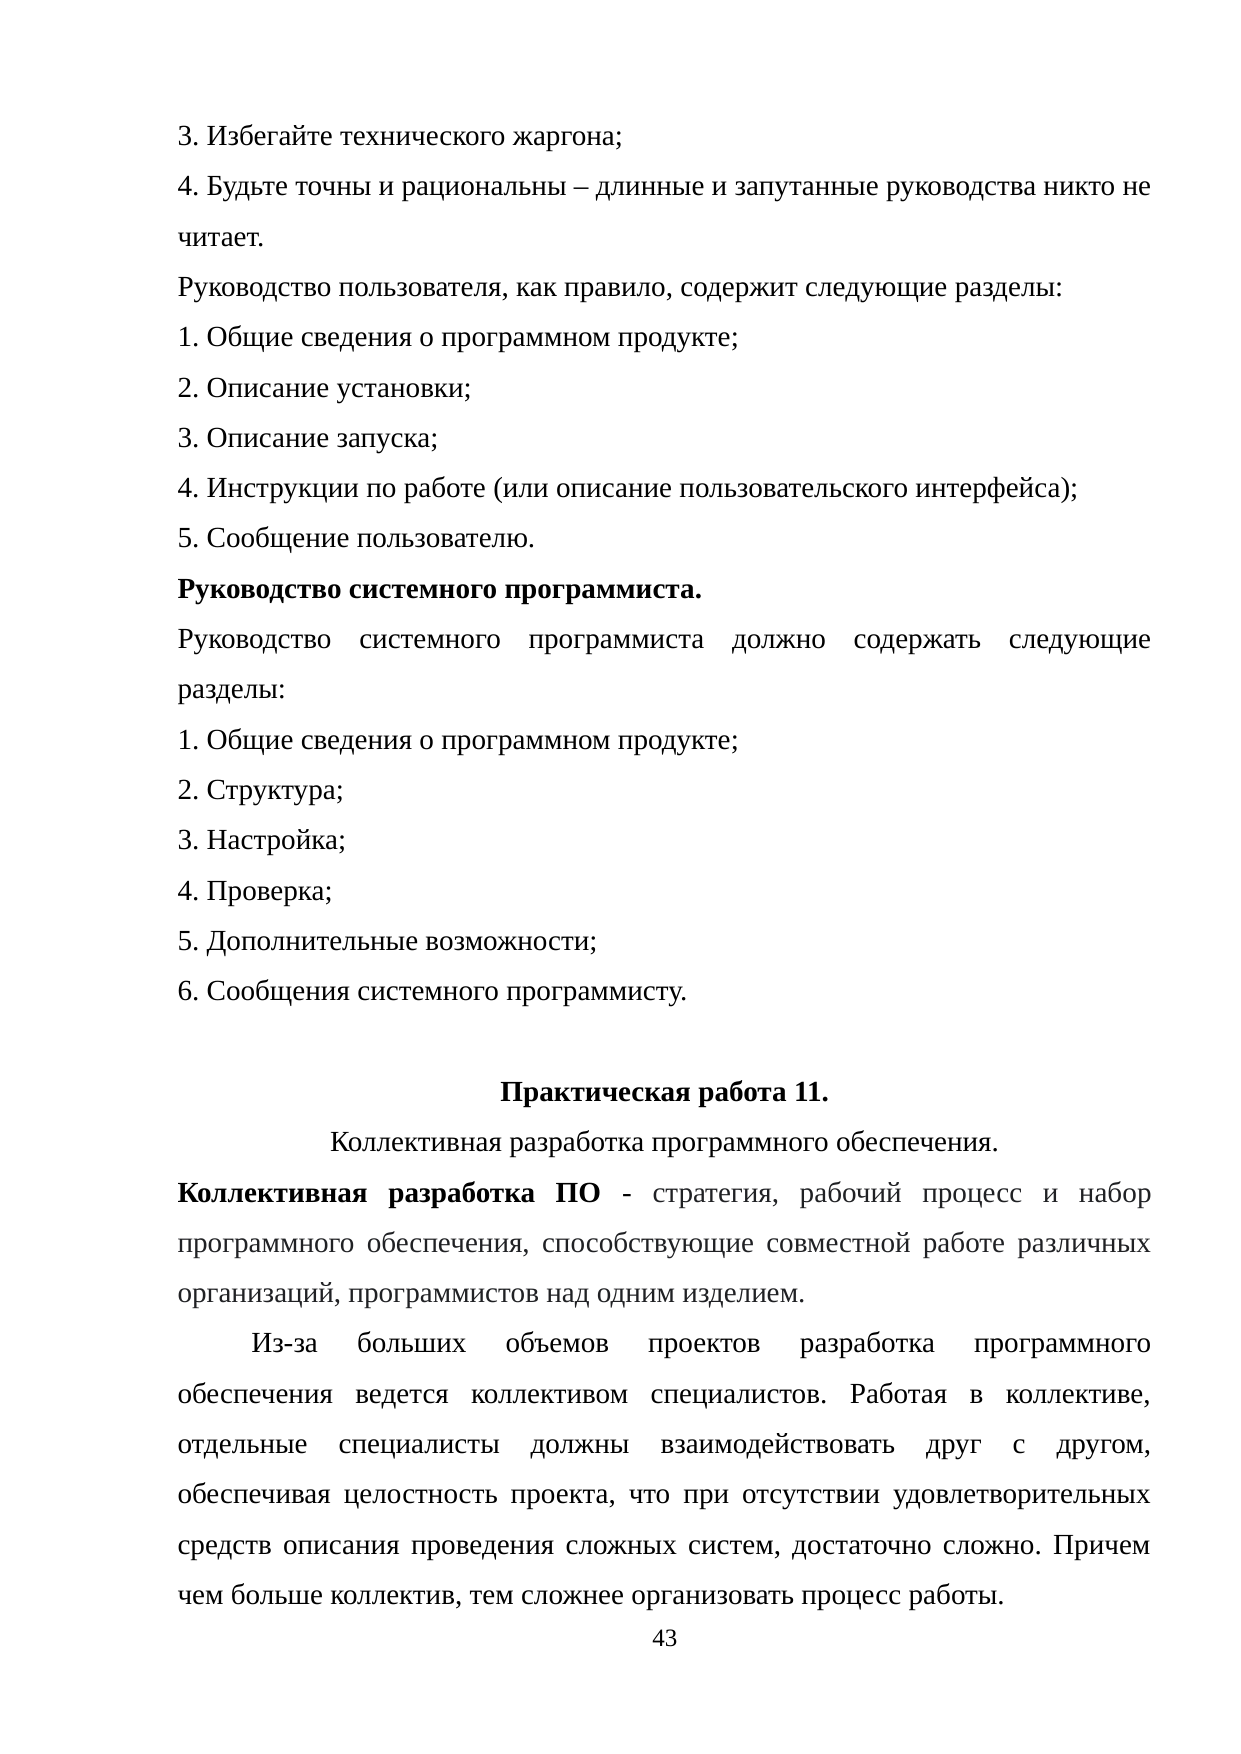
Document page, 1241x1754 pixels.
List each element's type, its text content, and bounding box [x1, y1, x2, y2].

text Коллективная разработка программного обеспечения. [177, 1124, 1152, 1158]
text 1. Общие сведения о программном продукте; [177, 722, 1152, 755]
text Из-за больших объемов проектов разработка программного обеспечения ведется коллективом специалистов. Работая в коллективе, отдельные специалисты должны взаимодействовать друг с другом, обеспечивая целостность проекта, что при отсутствии удовлетворительных средств описания проведения сложных систем, достаточно сложно. Причем чем больше коллектив, тем сложнее организовать процесс работы. [177, 1326, 1152, 1611]
text Практическая работа 11. [177, 1074, 1152, 1108]
text 4. Инструкции по работе (или описание пользовательского интерфейса); [177, 470, 1152, 504]
text 2. Описание установки; [177, 370, 1152, 403]
text 5. Сообщение пользователю. [177, 521, 1152, 554]
text 5. Дополнительные возможности; [177, 923, 1152, 957]
text 3. Описание запуска; [177, 420, 1152, 453]
text 6. Сообщения системного программисту. [177, 973, 1152, 1007]
text 1. Общие сведения о программном продукте; [177, 319, 1152, 353]
text Руководство пользователя, как правило, содержит следующие разделы: [177, 269, 1152, 303]
text 3. Настройка; [177, 822, 1152, 856]
text 4. Проверка; [177, 873, 1152, 906]
text Руководство системного программиста должно содержать следующие разделы: [177, 621, 1152, 705]
text Руководство системного программиста. [177, 571, 1152, 604]
text Коллективная разработка ПО - стратегия, рабочий процесс и набор программного обеспечения, способствующие совместной работе различных организаций, программистов над одним изделием. [177, 1175, 1152, 1309]
text 4. Будьте точны и рациональны – длинные и запутанные руководства никто не читает. [177, 168, 1152, 252]
text 3. Избегайте технического жаргона; [177, 118, 1152, 152]
text 2. Структура; [177, 772, 1152, 806]
